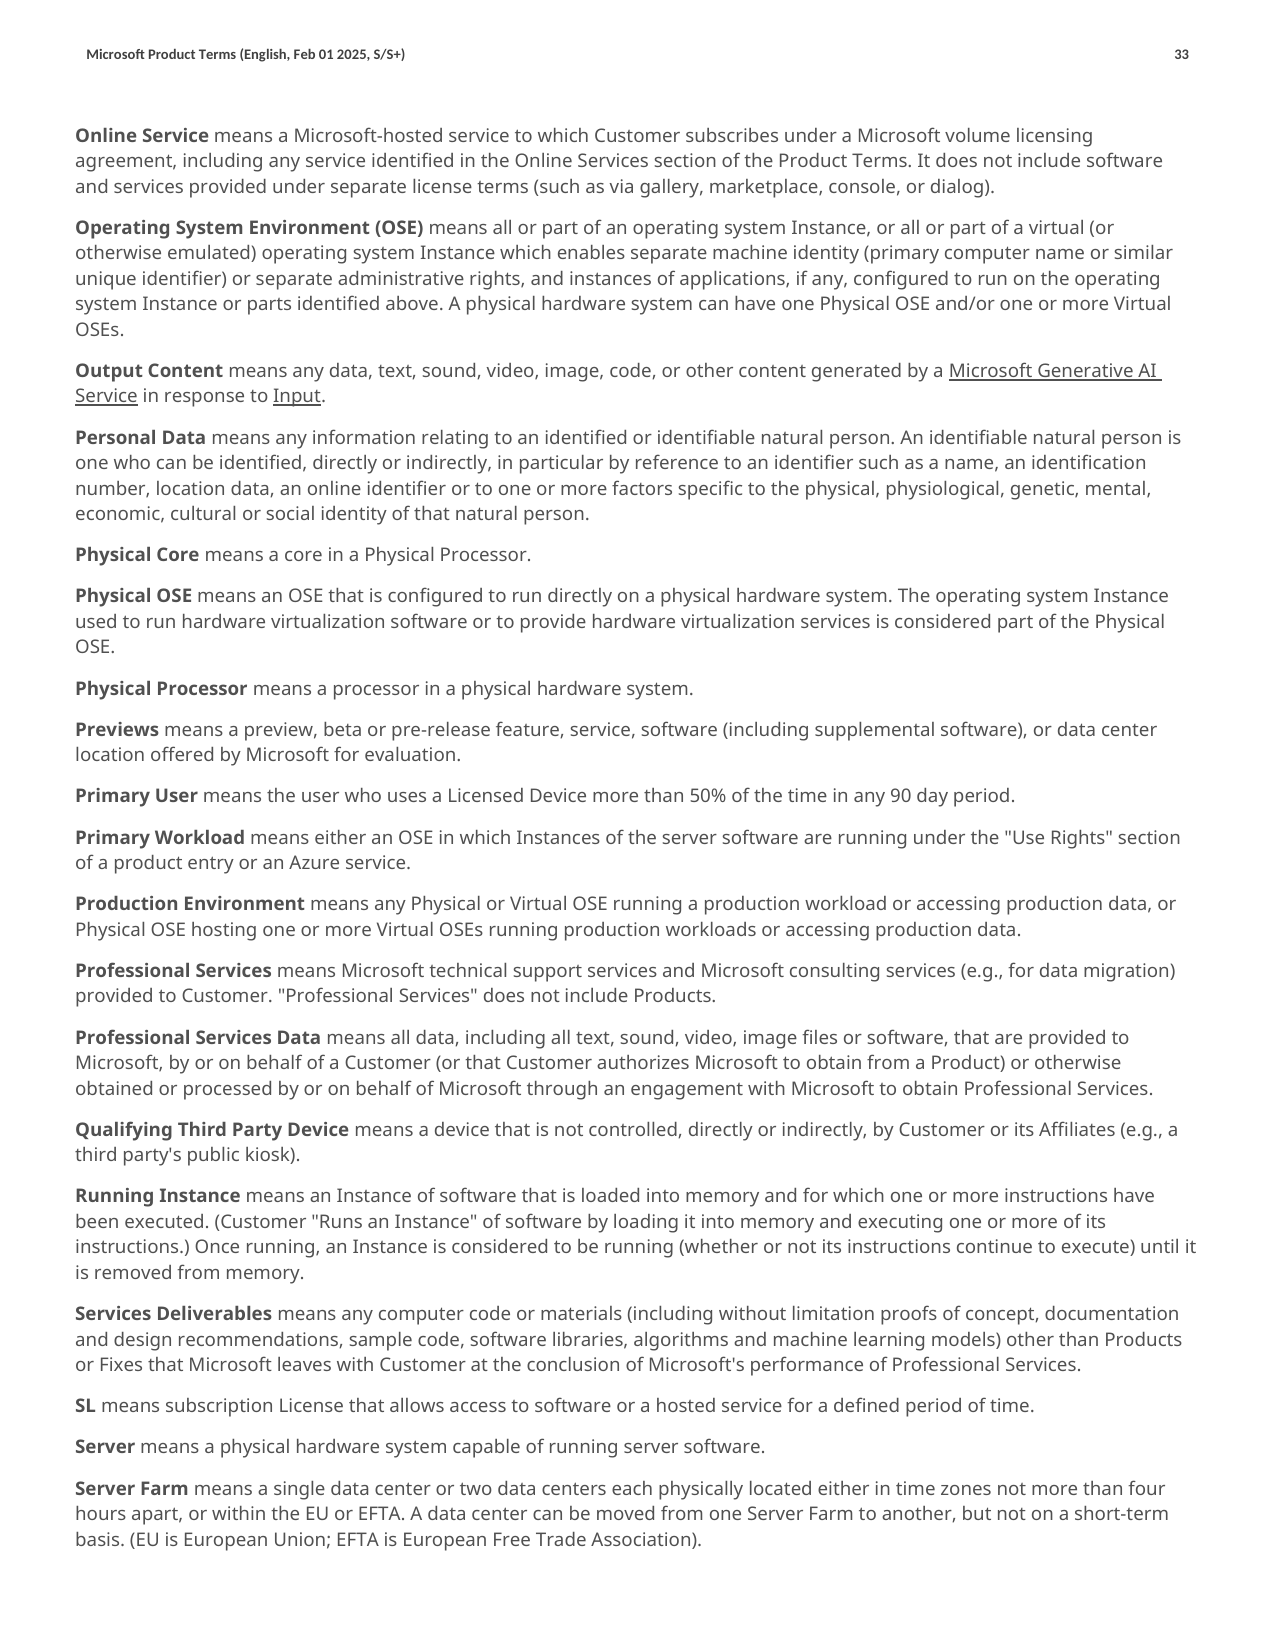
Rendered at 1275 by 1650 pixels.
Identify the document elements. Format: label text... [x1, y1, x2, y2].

text Personal Data means any information relating to an identified or identifiable natural person. An identifiable natural person is one who can be identified, directly or indirectly, in particular by reference to an identifier such as a name, an identification number, location data, an online identifier or to one or more factors specific to the physical, physiological, genetic, mental, economic, cultural or social identity of that natural person. [75, 424, 1200, 526]
text Output Content means any data, text, sound, video, image, code, or other content generated by a Microsoft Generative AI Service in response to Input. [75, 357, 1200, 408]
text Server means a physical hardware system capable of running server software. [75, 1434, 1200, 1459]
text Operating System Environment (OSE) means all or part of an operating system Instance, or all or part of a virtual (or otherwise emulated) operating system Instance which enables separate machine identity (primary computer name or similar unique identifier) or separate administrative rights, and instances of applications, if any, configured to run on the operating system Instance or parts identified above. A physical hardware system can have one Physical OSE and/or one or more Virtual OSEs. [75, 214, 1200, 342]
text Primary Workload means either an OSE in which Instances of the server software are running under the "Use Rights" section of a product entry or an Azure service. [75, 824, 1200, 875]
text Primary User means the user who uses a Licensed Device more than 50% of the time in any 90 day period. [75, 783, 1200, 808]
text Production Environment means any Physical or Virtual OSE running a production workload or accessing production data, or Physical OSE hosting one or more Virtual OSEs running production workloads or accessing production data. [75, 891, 1200, 942]
text Running Instance means an Instance of software that is loaded into memory and for which one or more instructions have been executed. (Customer "Runs an Instance" of software by loading it into memory and executing one or more of its instructions.) Once running, an Instance is considered to be running (whether or not its instructions continue to execute) until it is removed from memory. [75, 1183, 1200, 1285]
text Physical Core means a core in a Physical Processor. [75, 542, 1200, 567]
text Physical OSE means an OSE that is configured to run directly on a physical hardware system. The operating system Instance used to run hardware virtualization software or to provide hardware virtualization services is considered part of the Physical OSE. [75, 583, 1200, 659]
text Physical Processor means a processor in a physical hardware system. [75, 675, 1200, 701]
text Services Deliverables means any computer code or materials (including without limitation proofs of concept, documentation and design recommendations, sample code, software libraries, algorithms and machine learning models) other than Products or Fixes that Microsoft leaves with Customer at the conclusion of Microsoft's performance of Professional Services. [75, 1301, 1200, 1377]
text Previews means a preview, beta or pre-release feature, service, software (including supplemental software), or data center location offered by Microsoft for evaluation. [75, 716, 1200, 767]
text SL means subscription License that allows access to software or a hosted service for a defined period of time. [75, 1393, 1200, 1418]
text Online Service means a Microsoft-hosted service to which Customer subscribes under a Microsoft volume licensing agreement, including any service identified in the Online Services section of the Product Terms. It does not include software and services provided under separate license terms (such as via gallery, marketplace, console, or dialog). [75, 122, 1200, 198]
text Qualifying Third Party Device means a device that is not controlled, directly or indirectly, by Customer or its Affiliates (e.g., a third party's public kiosk). [75, 1116, 1200, 1167]
text Professional Services means Microsoft technical support services and Microsoft consulting services (e.g., for data migration) provided to Customer. "Professional Services" does not include Products. [75, 957, 1200, 1008]
text Professional Services Data means all data, including all text, sound, video, image files or software, that are provided to Microsoft, by or on behalf of a Customer (or that Customer authorizes Microsoft to obtain from a Product) or otherwise obtained or processed by or on behalf of Microsoft through an engagement with Microsoft to obtain Professional Services. [75, 1024, 1200, 1101]
text Server Farm means a single data center or two data centers each physically located either in time zones not more than four hours apart, or within the EU or EFTA. A data center can be moved from one Server Farm to another, but not on a short-term basis. (EU is European Union; EFTA is European Free Trade Association). [75, 1475, 1200, 1552]
